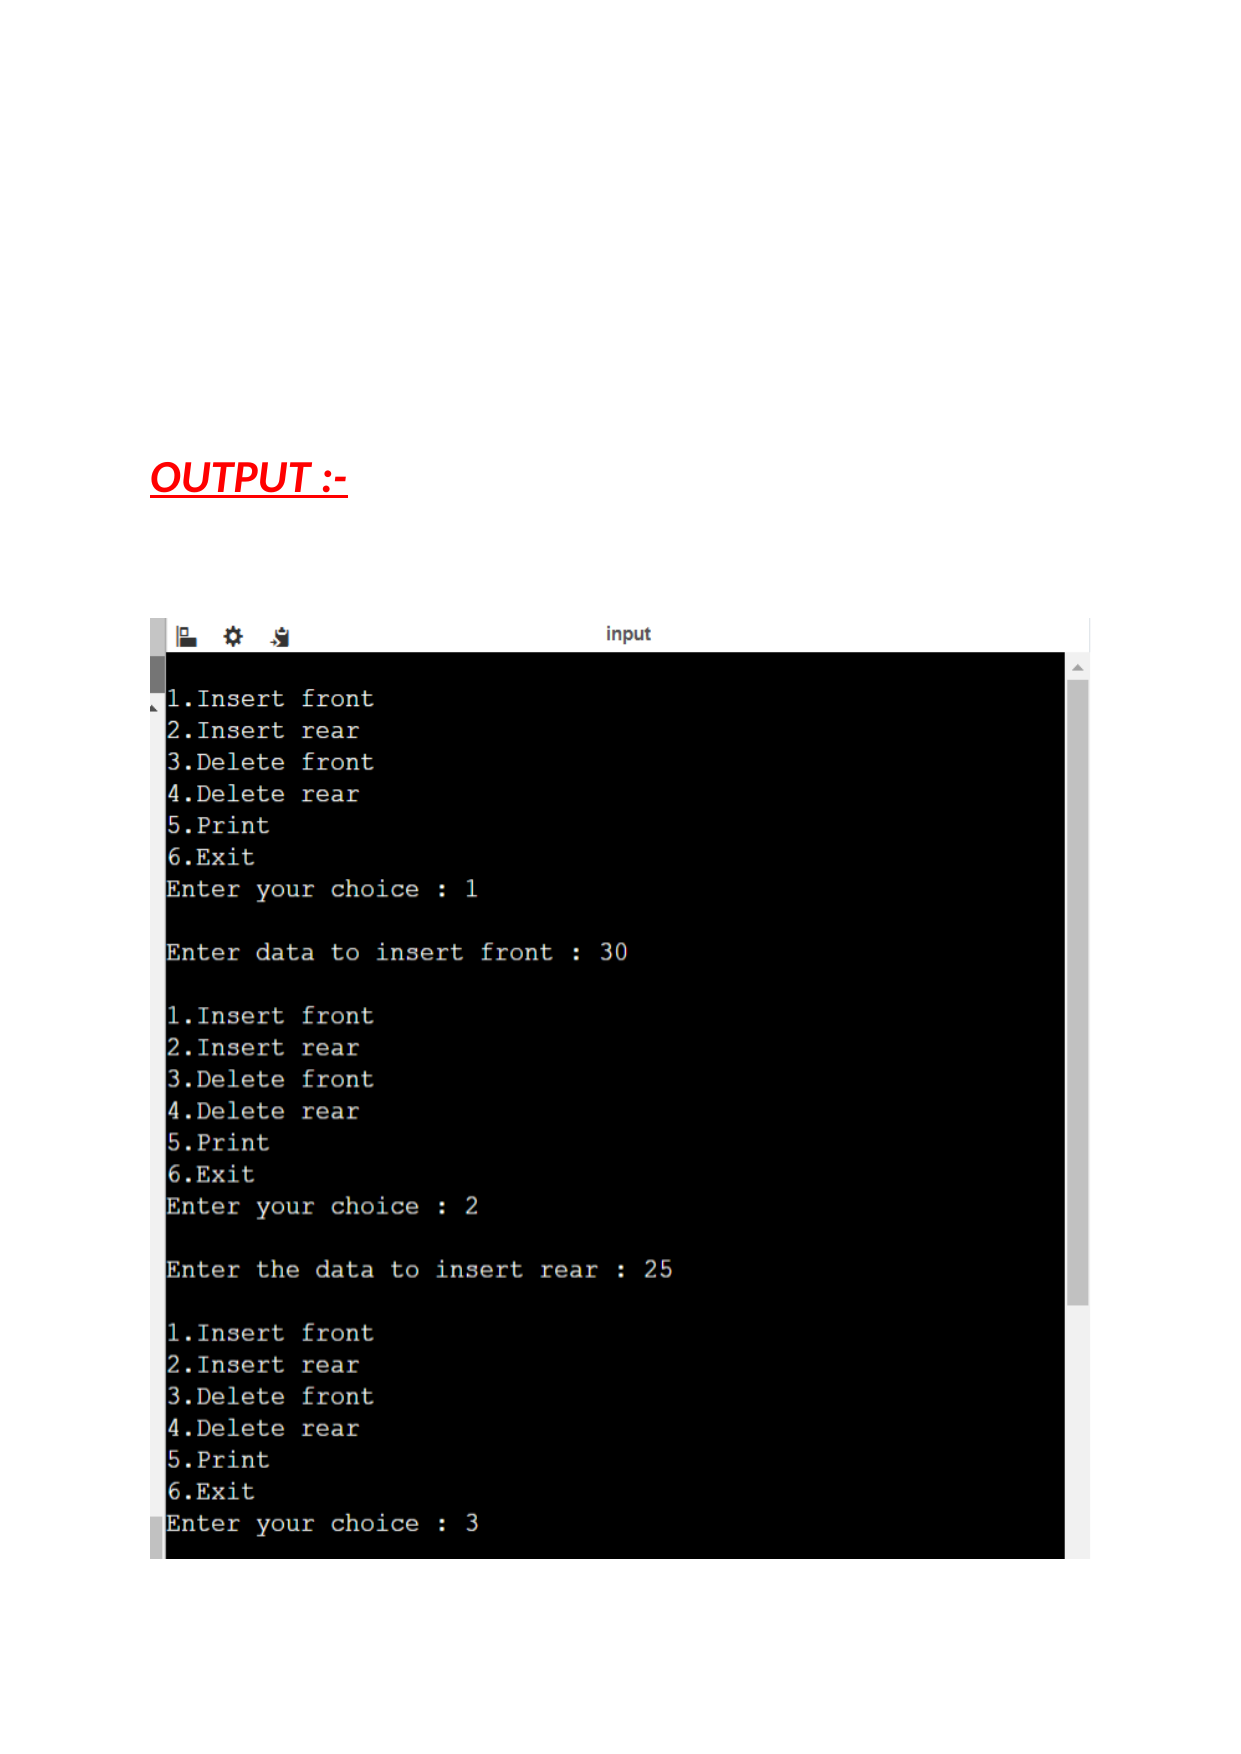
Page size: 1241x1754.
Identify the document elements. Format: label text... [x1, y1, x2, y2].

text OUTPUT :- [150, 447, 1090, 503]
picture [150, 618, 1091, 1559]
